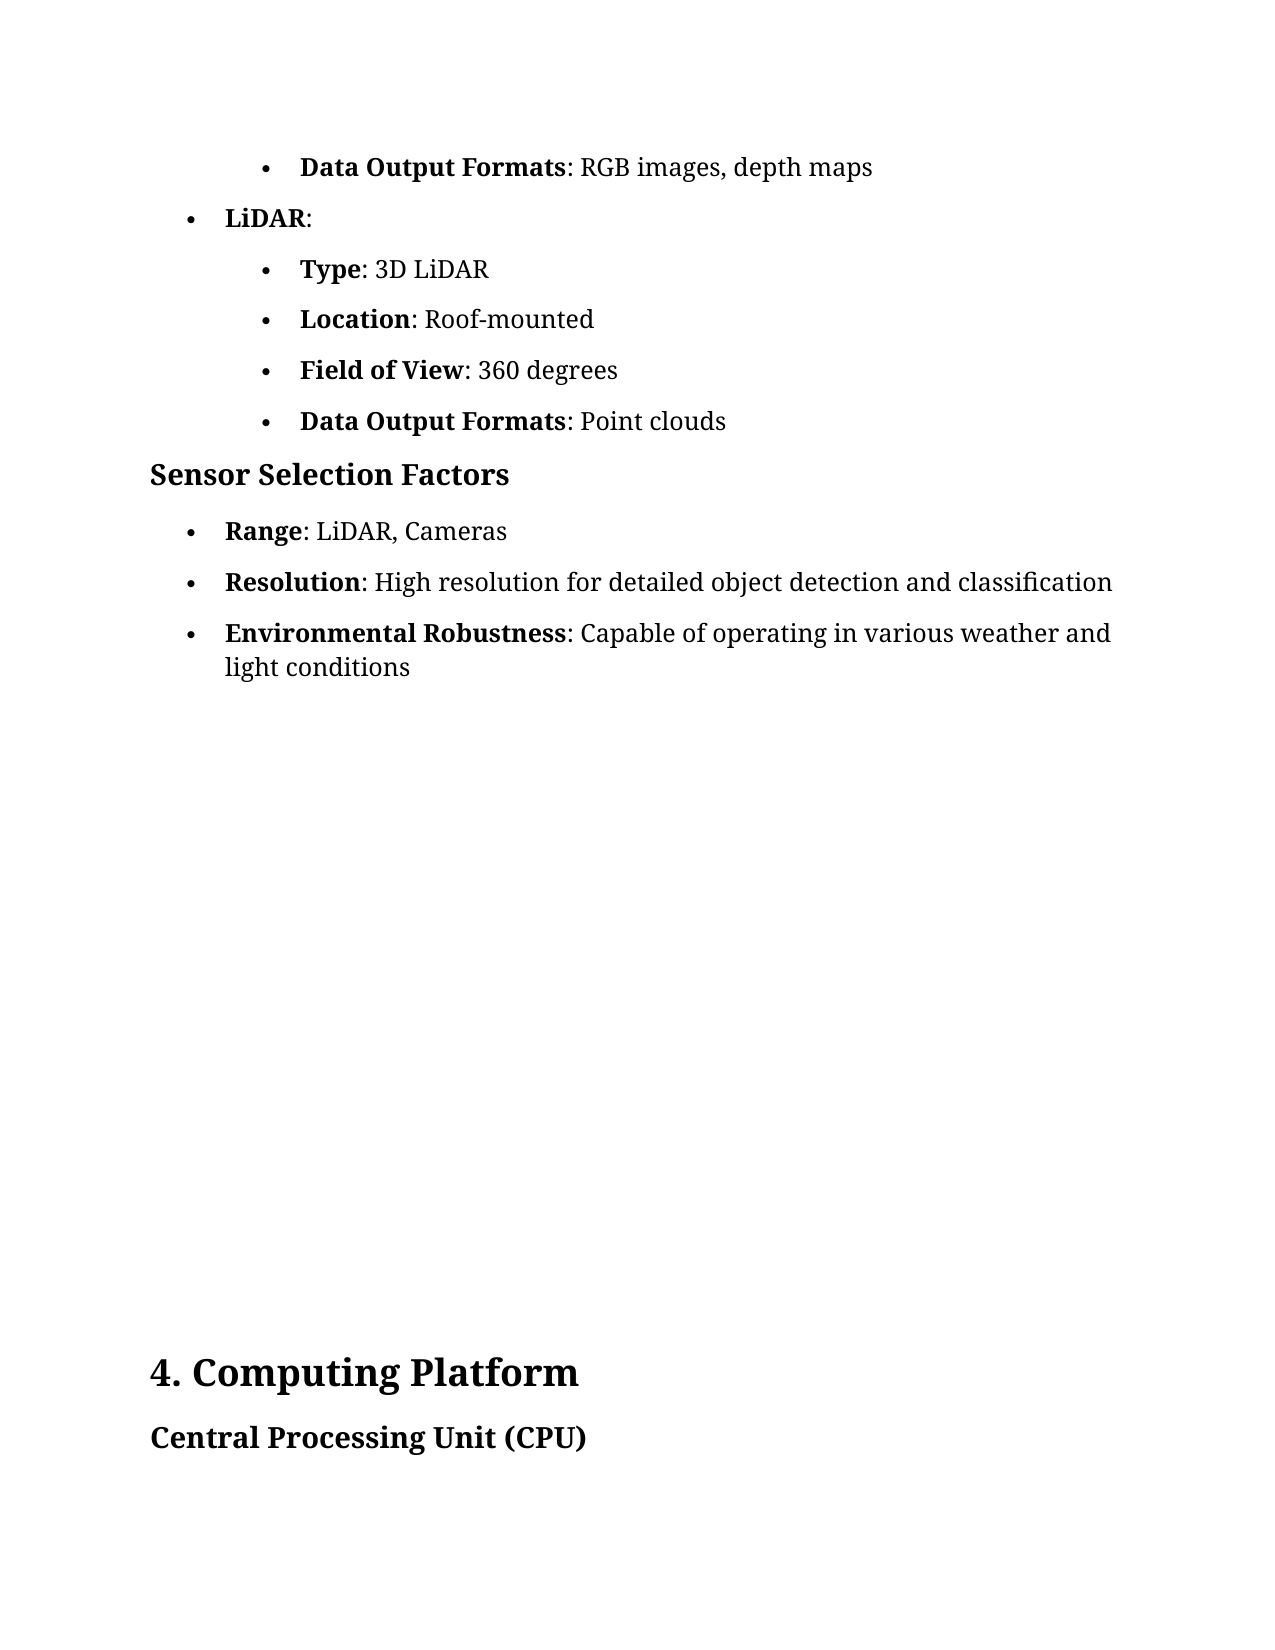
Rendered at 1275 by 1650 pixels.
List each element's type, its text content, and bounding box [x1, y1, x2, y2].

list Type: 3D LiDAR [262, 251, 1125, 286]
text Sensor Selection Factors [150, 454, 1125, 494]
text 4. Computing Platform [150, 1346, 1125, 1397]
text Central Processing Unit (CPU) [150, 1418, 1125, 1457]
list Data Output Formats: Point clouds [262, 404, 1125, 438]
list Range: LiDAR, Cameras [187, 514, 1125, 548]
list Resolution: High resolution for detailed object detection and classification [187, 564, 1125, 599]
list Environmental Robustness: Capable of operating in various weather and light conditions [187, 615, 1125, 683]
list Data Output Formats: RGB images, depth maps [262, 150, 1125, 184]
list LiDAR: [187, 201, 1125, 235]
list Field of View: 360 degrees [262, 353, 1125, 387]
list Location: Roof-mounted [262, 302, 1125, 336]
